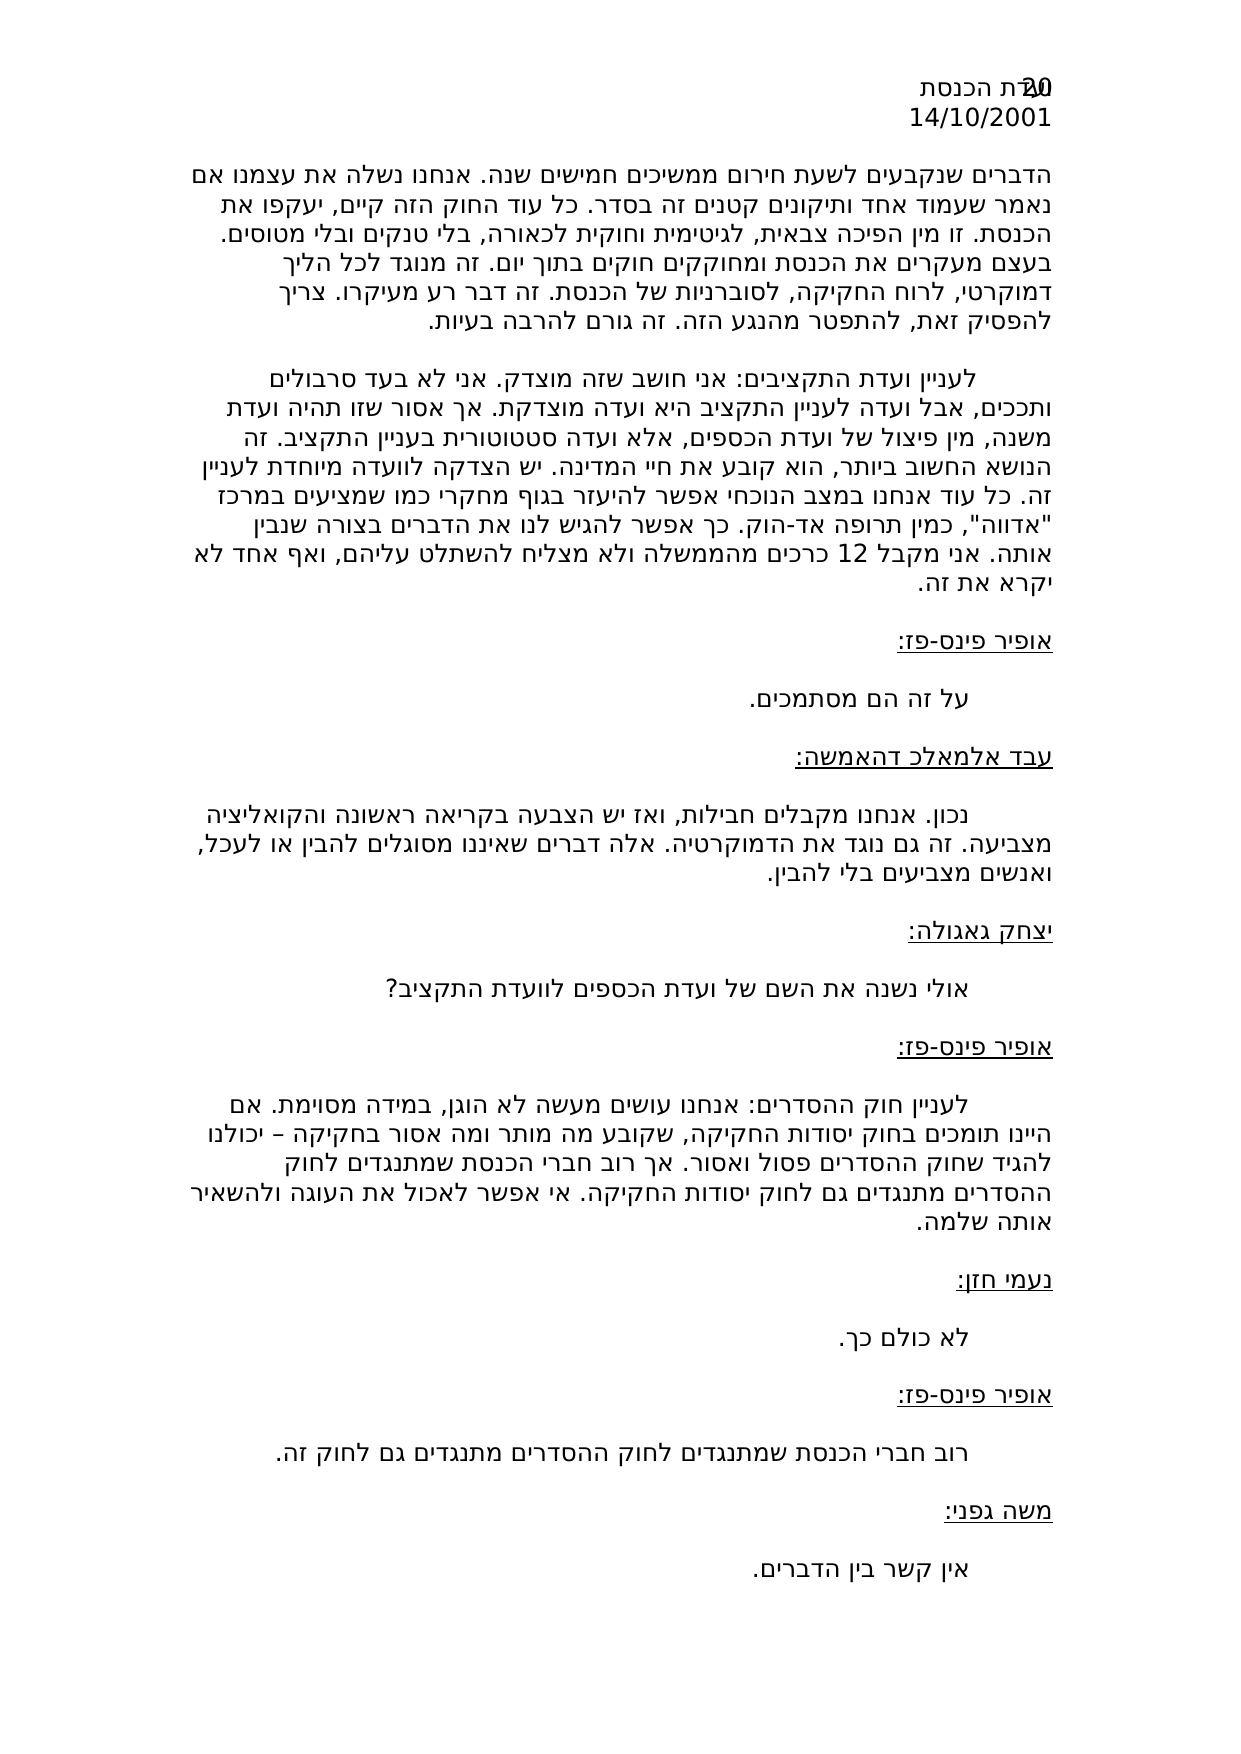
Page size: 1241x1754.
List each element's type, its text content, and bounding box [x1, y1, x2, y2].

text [187, 161, 1053, 336]
text יצחק גאגולה: [187, 916, 1053, 946]
text לעניין חוק ההסדרים: אנחנו עושים מעשה לא הוגן, במידה מסוימת. אם היינו תומכים בחוק יסודות החקיקה, שקובע מה מותר ומה אסור בחקיקה – יכולנו להגיד שחוק ההסדרים פסול ואסור. אך רוב חברי הכנסת שמתנגדים לחוק ההסדרים מתנגדים גם לחוק יסודות החקיקה. אי אפשר לאכול את העוגה ולהשאיר אותה שלמה. [187, 1090, 1053, 1236]
text משה גפני: [187, 1496, 1053, 1526]
text לא כולם כך. [187, 1323, 1053, 1352]
text על זה הם מסתמכים. [187, 684, 1053, 713]
text אופיר פינס-פז: [187, 1381, 1053, 1410]
text עבד אלמאלכ דהאמשה: [187, 742, 1053, 771]
text אולי נשנה את השם של ועדת הכספים לוועדת התקציב? [187, 974, 1053, 1003]
text לעניין ועדת התקציבים: אני חושב שזה מוצדק. אני לא בעד סרבולים ותככים, אבל ועדה לעניין התקציב היא ועדה מוצדקת. אך אסור שזו תהיה ועדת משנה, מין פיצול של ועדת הכספים, אלא ועדה סטטוטורית בעניין התקציב. זה הנושא החשוב ביותר, הוא קובע את חיי המדינה. יש הצדקה לוועדה מיוחדת לעניין זה. כל עוד אנחנו במצב הנוכחי אפשר להיעזר בגוף מחקרי כמו שמציעים במרכז "אדווה", כמין תרופה אד-הוק. כך אפשר להגיש לנו את הדברים בצורה שנבין אותה. אני מקבל 12 כרכים מהממשלה ולא מצליח להשתלט עליהם, ואף אחד לא יקרא את זה. [187, 364, 1053, 598]
text אופיר פינס-פז: [187, 626, 1053, 656]
text אופיר פינס-פז: [187, 1032, 1053, 1061]
text נכון. אנחנו מקבלים חבילות, ואז יש הצבעה בקריאה ראשונה והקואליציה מצביעה. זה גם נוגד את הדמוקרטיה. אלה דברים שאיננו מסוגלים להבין או לעכל, ואנשים מצביעים בלי להבין. [187, 800, 1053, 888]
text אין קשר בין הדברים. [187, 1554, 1053, 1583]
text רוב חברי הכנסת שמתנגדים לחוק ההסדרים מתנגדים גם לחוק זה. [187, 1438, 1053, 1468]
text נעמי חזן: [187, 1265, 1053, 1294]
